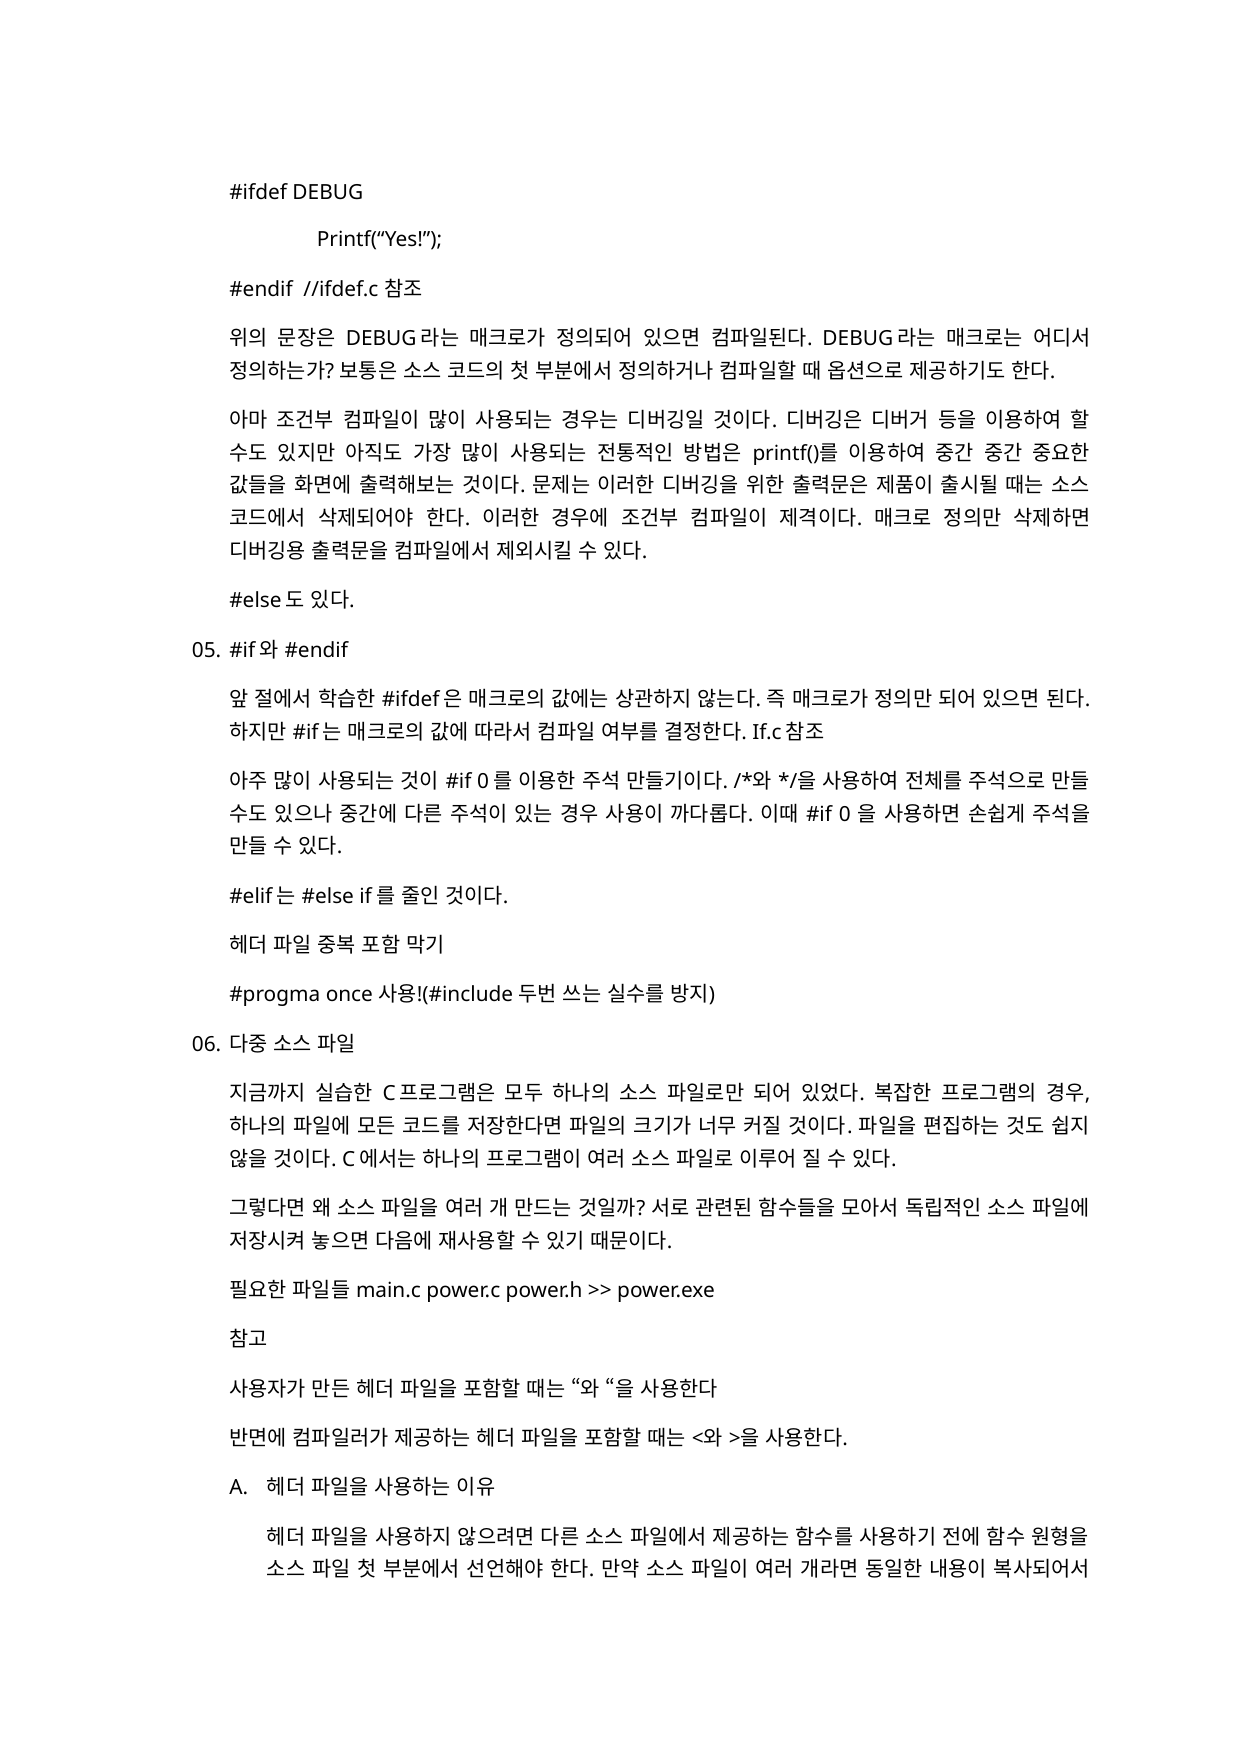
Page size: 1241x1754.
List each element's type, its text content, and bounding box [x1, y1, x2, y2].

list 필요한 파일들 main.c power.c power.h >> power.exe [229, 1273, 1090, 1304]
list 아마 조건부 컴파일이 많이 사용되는 경우는 디버깅일 것이다. 디버깅은 디버거 등을 이용하여 할 수도 있지만 아직도 가장 많이 사용되는 전통적인 방법은 printf()를 이용하여 중간 중간 중요한 값들을 화면에 출력해보는 것이다. 문제는 이러한 디버깅을 위한 출력문은 제품이 출시될 때는 소스 코드에서 삭제되어야 한다. 이러한 경우에 조건부 컴파일이 제격이다. 매크로 정의만 삭제하면 디버깅용 출력문을 컴파일에서 제외시킬 수 있다. [229, 403, 1090, 564]
list 다중 소스 파일 [192, 1027, 1090, 1057]
list 그렇다면 왜 소스 파일을 여러 개 만드는 것일까? 서로 관련된 함수들을 모아서 독립적인 소스 파일에 저장시켜 놓으면 다음에 재사용할 수 있기 때문이다. [229, 1191, 1090, 1254]
list 헤더 파일을 사용하는 이유 [229, 1471, 1090, 1501]
list 지금까지 실습한 C프로그램은 모두 하나의 소스 파일로만 되어 있었다. 복잡한 프로그램의 경우, 하나의 파일에 모든 코드를 저장한다면 파일의 크기가 너무 커질 것이다. 파일을 편집하는 것도 쉽지 않을 것이다. C에서는 하나의 프로그램이 여러 소스 파일로 이루어 질 수 있다. [229, 1076, 1090, 1172]
list #progma once 사용!(#include 두번 쓰는 실수를 방지) [229, 978, 1090, 1008]
list #if와 #endif [192, 633, 1090, 663]
list 위의 문장은 DEBUG라는 매크로가 정의되어 있으면 컴파일된다. DEBUG라는 매크로는 어디서 정의하는가? 보통은 소스 코드의 첫 부분에서 정의하거나 컴파일할 때 옵션으로 제공하기도 한다. [229, 321, 1090, 384]
list #elif는 #else if를 줄인 것이다. [229, 879, 1090, 909]
list 사용자가 만든 헤더 파일을 포함할 때는 “와 “을 사용한다 [229, 1372, 1090, 1402]
list 앞 절에서 학습한 #ifdef은 매크로의 값에는 상관하지 않는다. 즉 매크로가 정의만 되어 있으면 된다. 하지만 #if는 매크로의 값에 따라서 컴파일 여부를 결정한다. If.c참조 [229, 682, 1090, 745]
list 반면에 컴파일러가 제공하는 헤더 파일을 포함할 때는 <와 >을 사용한다. [229, 1421, 1090, 1452]
list #else도 있다. [229, 583, 1090, 614]
list 헤더 파일 중복 포함 막기 [229, 928, 1090, 959]
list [267, 1520, 1090, 1583]
list 참고 [229, 1323, 1090, 1353]
list Printf(“Yes!”); [229, 224, 1090, 253]
list 아주 많이 사용되는 것이 #if 0를 이용한 주석 만들기이다. /*와 */을 사용하여 전체를 주석으로 만들 수도 있으나 중간에 다른 주석이 있는 경우 사용이 까다롭다. 이때 #if 0 을 사용하면 손쉽게 주석을 만들 수 있다. [229, 764, 1090, 860]
list #ifdef DEBUG [229, 177, 1090, 206]
list #endif //ifdef.c 참조 [229, 272, 1090, 302]
